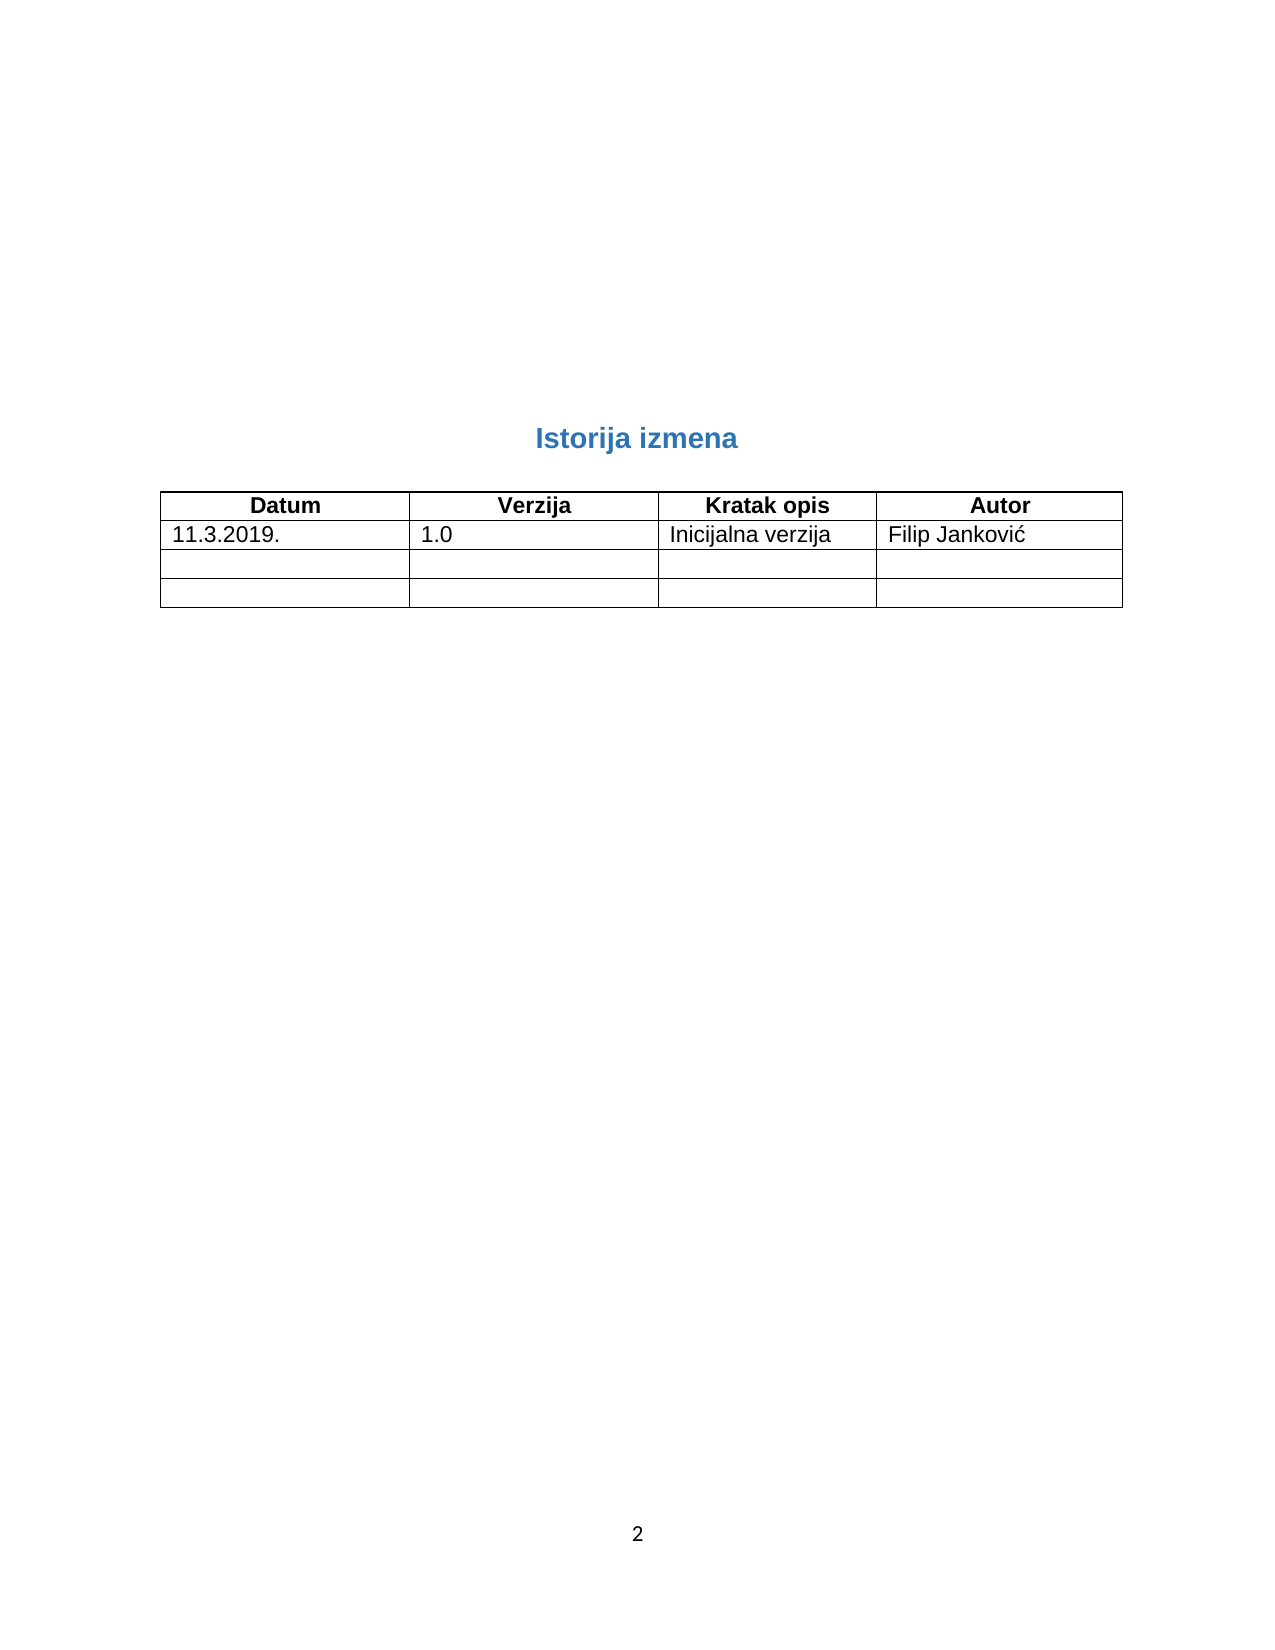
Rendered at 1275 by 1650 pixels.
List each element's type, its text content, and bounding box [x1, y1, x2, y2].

table_cell [659, 579, 876, 607]
table_cell 11.3.2019. [161, 521, 409, 549]
table_cell Filip Janković [877, 521, 1122, 549]
table_cell Inicijalna verzija [659, 521, 876, 549]
table_header Verzija [410, 493, 658, 520]
table_cell 1.0 [410, 521, 658, 549]
table_cell [161, 579, 409, 607]
table_cell [410, 579, 658, 607]
table_cell [410, 550, 658, 578]
table_cell [161, 550, 409, 578]
table_header Kratak opis [659, 493, 876, 520]
table_cell [877, 579, 1122, 607]
text Istorija izmena [393, 421, 881, 455]
table_header Autor [877, 493, 1122, 520]
table_header Datum [161, 493, 409, 520]
table_cell [877, 550, 1122, 578]
table_cell [659, 550, 876, 578]
